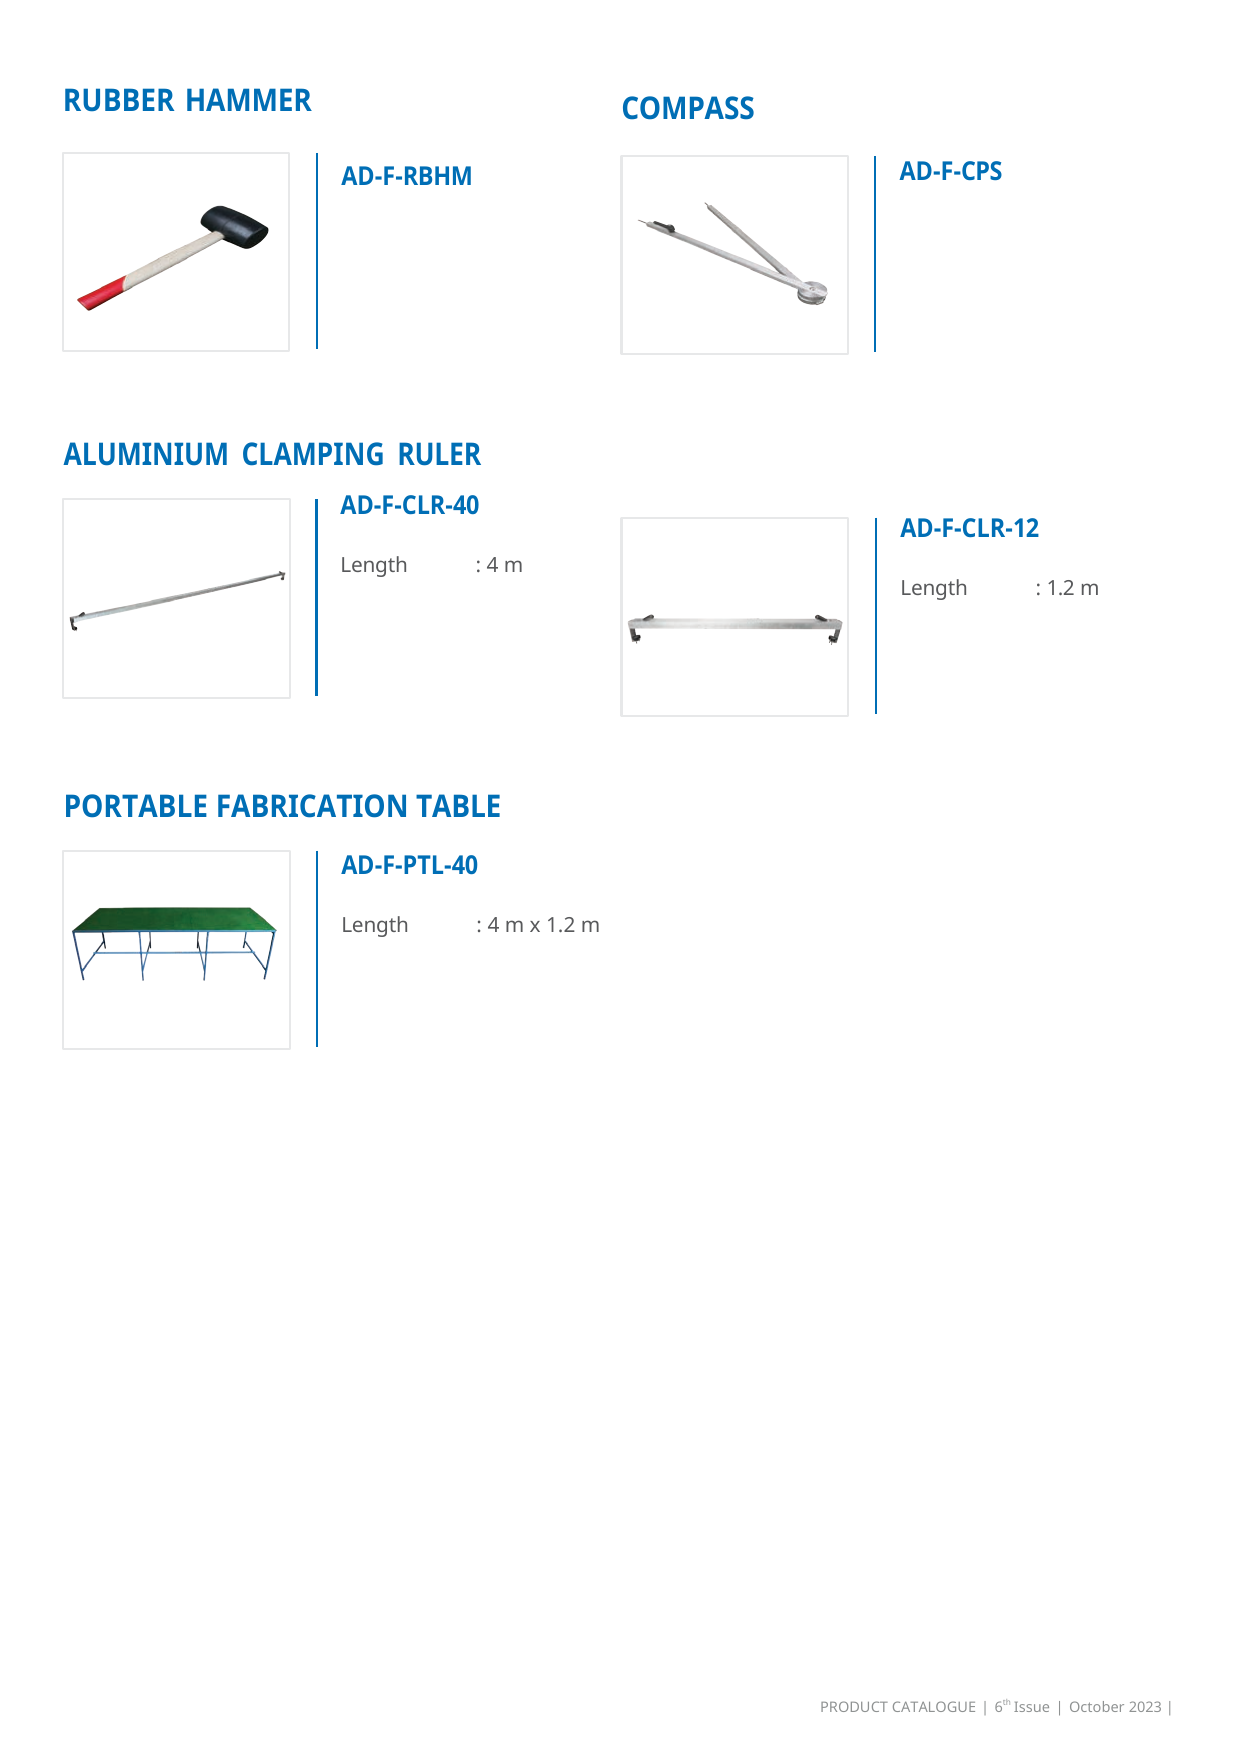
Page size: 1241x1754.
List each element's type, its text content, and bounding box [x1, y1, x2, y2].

subtitle ALUMINIUM CLAMPING RULER [63, 432, 526, 475]
subtitle COMPASS [621, 86, 766, 128]
picture [64, 559, 289, 642]
text Length : 4 m x 1.2 m [341, 910, 1240, 938]
subtitle AD-F-CLR-12 [900, 510, 1240, 545]
picture [625, 606, 845, 657]
subtitle AD-F-CLR-40 [340, 487, 526, 522]
picture [633, 191, 836, 309]
text AD-F-CPS [899, 152, 1240, 188]
subtitle PORTABLE FABRICATION TABLE [63, 784, 1240, 826]
text AD-F-RBHM [341, 157, 489, 193]
text Length : 4 m [340, 550, 526, 578]
picture [72, 200, 282, 316]
picture [68, 898, 279, 989]
text Length : 1.2 m [900, 573, 1240, 601]
subtitle RUBBER HAMMER [63, 78, 323, 120]
subtitle AD-F-PTL-40 [341, 847, 1240, 882]
